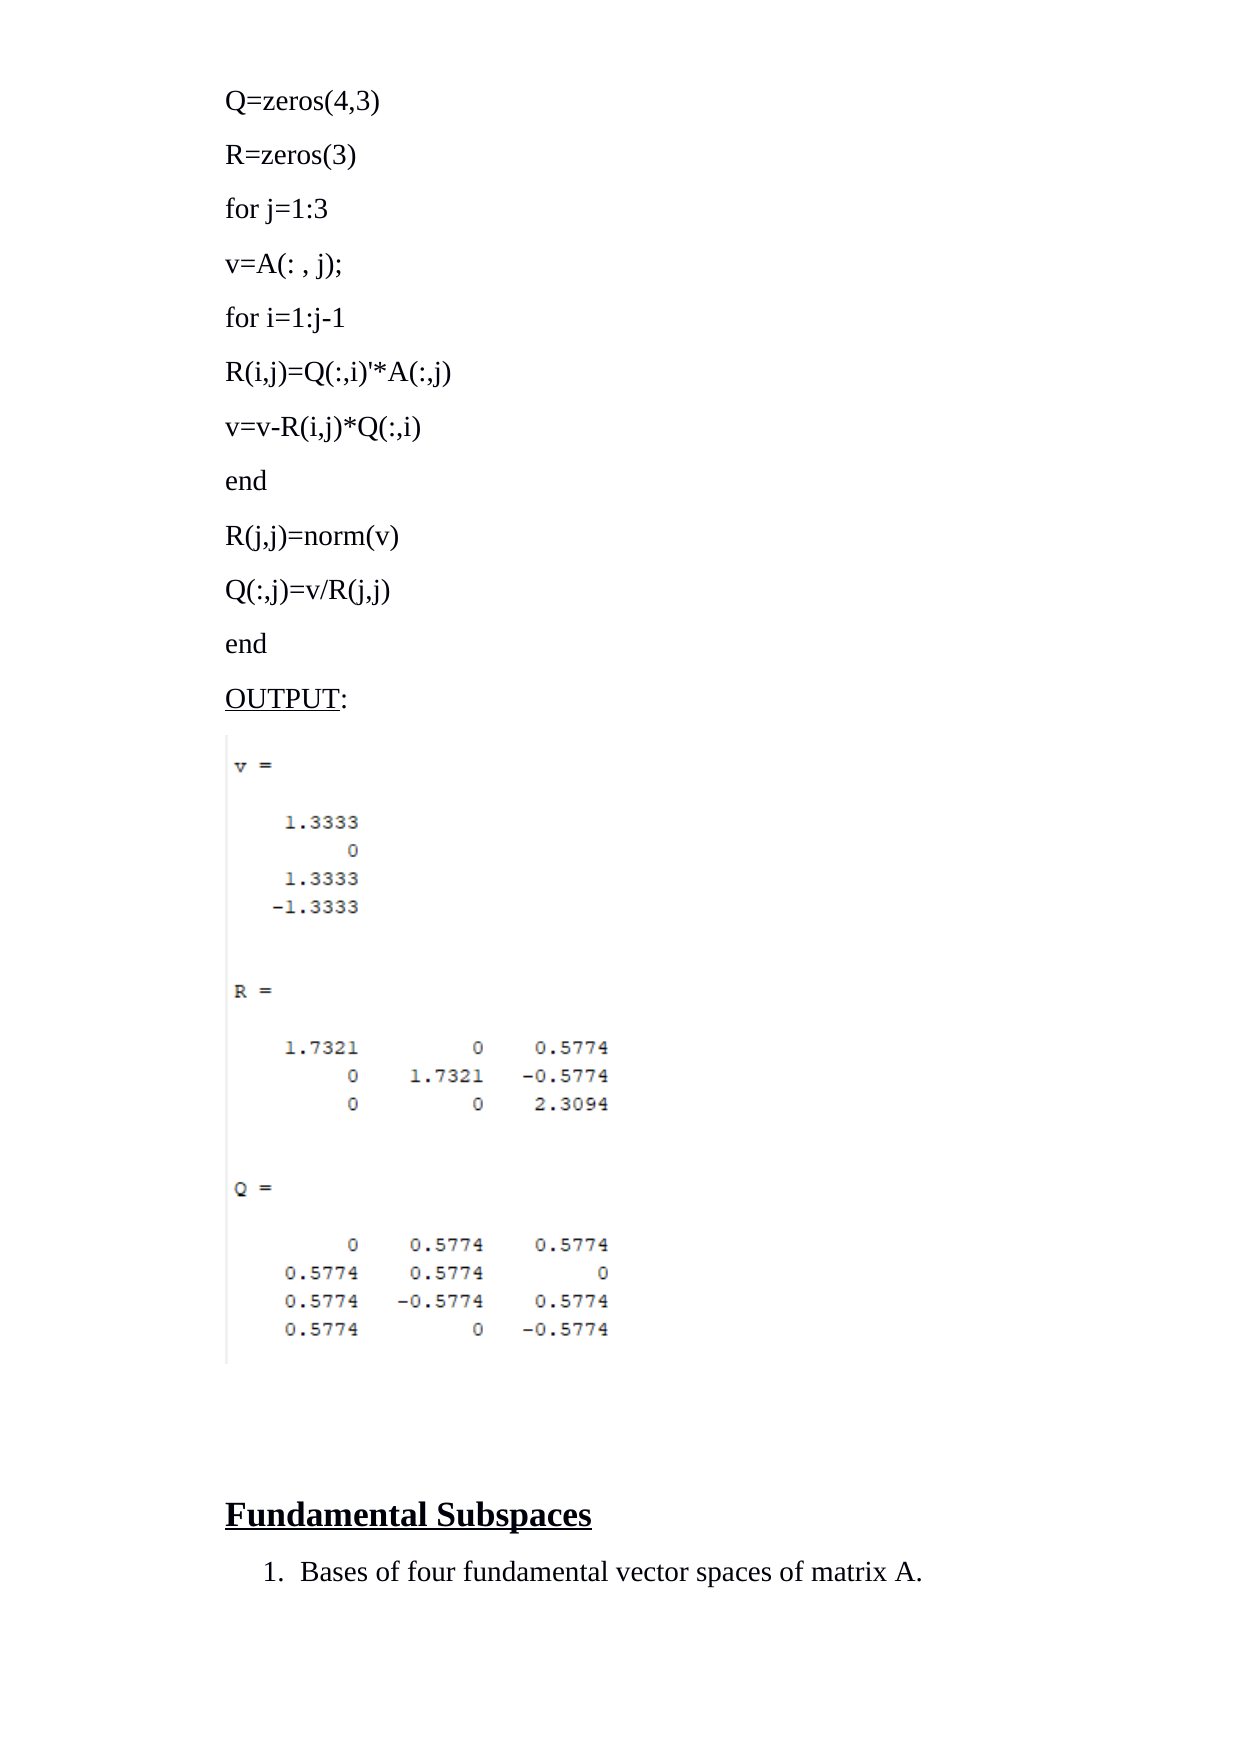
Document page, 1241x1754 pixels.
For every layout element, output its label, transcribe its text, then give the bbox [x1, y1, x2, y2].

text v=v-R(i,j)*Q(:,i) [225, 409, 1090, 442]
text Q(:,j)=v/R(j,j) [225, 572, 1090, 606]
text R=zeros(3) [225, 137, 1090, 171]
text for i=1:j-1 [225, 300, 1090, 334]
text R(i,j)=Q(:,i)'*A(:,j) [225, 354, 1090, 388]
text v=A(: , j); [225, 246, 1090, 279]
list Bases of four fundamental vector spaces of matrix A. [262, 1554, 1090, 1588]
text Fundamental Subspaces [225, 1493, 1090, 1534]
text end [225, 626, 1090, 660]
picture [225, 735, 658, 1364]
text R(j,j)=norm(v) [225, 518, 1090, 551]
text Q=zeros(4,3) [225, 83, 1090, 116]
text OUTPUT: [225, 681, 1090, 714]
text for j=1:3 [225, 191, 1090, 225]
text end [225, 463, 1090, 497]
